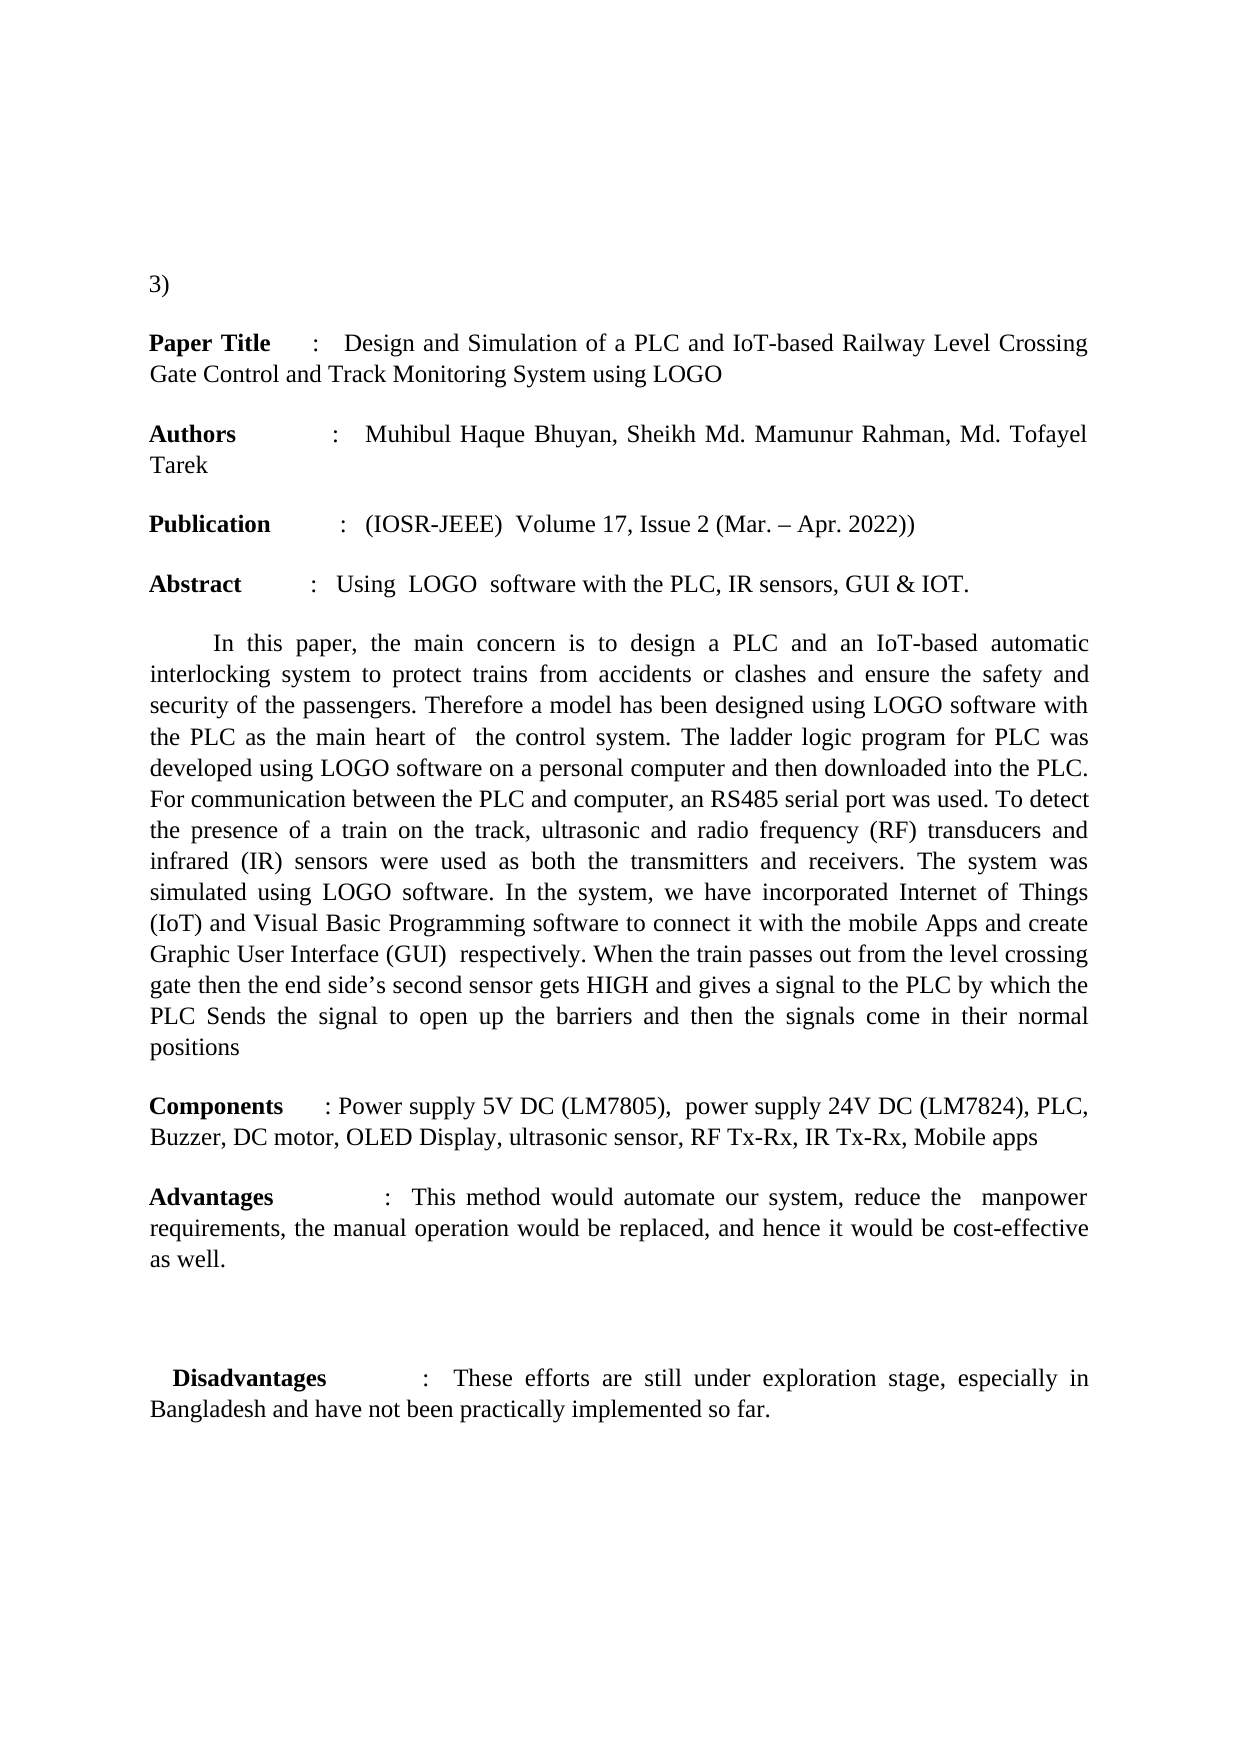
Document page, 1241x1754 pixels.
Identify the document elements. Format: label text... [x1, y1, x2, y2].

text 3) [148, 269, 1090, 298]
text Paper Title : Design and Simulation of a PLC and IoT-based Railway Level Crossing Gate Control and Track Monitoring System using LOGO [148, 328, 1090, 388]
text Authors : Muhibul Haque Bhuyan, Sheikh Md. Mamunur Rahman, Md. Tofayel Tarek [148, 419, 1090, 479]
text Abstract : Using LOGO software with the PLC, IR sensors, GUI & IOT. [148, 569, 1090, 598]
text Components : Power supply 5V DC (LM7805), power supply 24V DC (LM7824), PLC, Buzzer, DC motor, OLED Display, ultrasonic sensor, RF Tx-Rx, IR Tx-Rx, Mobile apps [148, 1091, 1090, 1151]
text In this paper, the main concern is to design a PLC and an IoT-based automatic interlocking system to protect trains from accidents or clashes and ensure the safety and security of the passengers. Therefore a model has been designed using LOGO software with the PLC as the main heart of the control system. The ladder logic program for PLC was developed using LOGO software on a personal computer and then downloaded into the PLC. For communication between the PLC and computer, an RS485 serial port was used. To detect the presence of a train on the track, ultrasonic and radio frequency (RF) transducers and infrared (IR) sensors were used as both the transmitters and receivers. The system was simulated using LOGO software. In the system, we have incorporated Internet of Things (IoT) and Visual Basic Programming software to connect it with the mobile Apps and create Graphic User Interface (GUI) respectively. When the train passes out from the level crossing gate then the end side’s second sensor gets HIGH and gives a signal to the PLC by which the PLC Sends the signal to open up the barriers and then the signals come in their normal positions [148, 628, 1090, 1061]
text Publication : (IOSR-JEEE) Volume 17, Issue 2 (Mar. – Apr. 2022)) [148, 509, 1090, 538]
text Disadvantages : These efforts are still under exploration stage, especially in Bangladesh and have not been practically implemented so far. [148, 1363, 1090, 1423]
text Advantages : This method would automate our system, reduce the manpower requirements, the manual operation would be replaced, and hence it would be cost-effective as well. [148, 1182, 1090, 1273]
